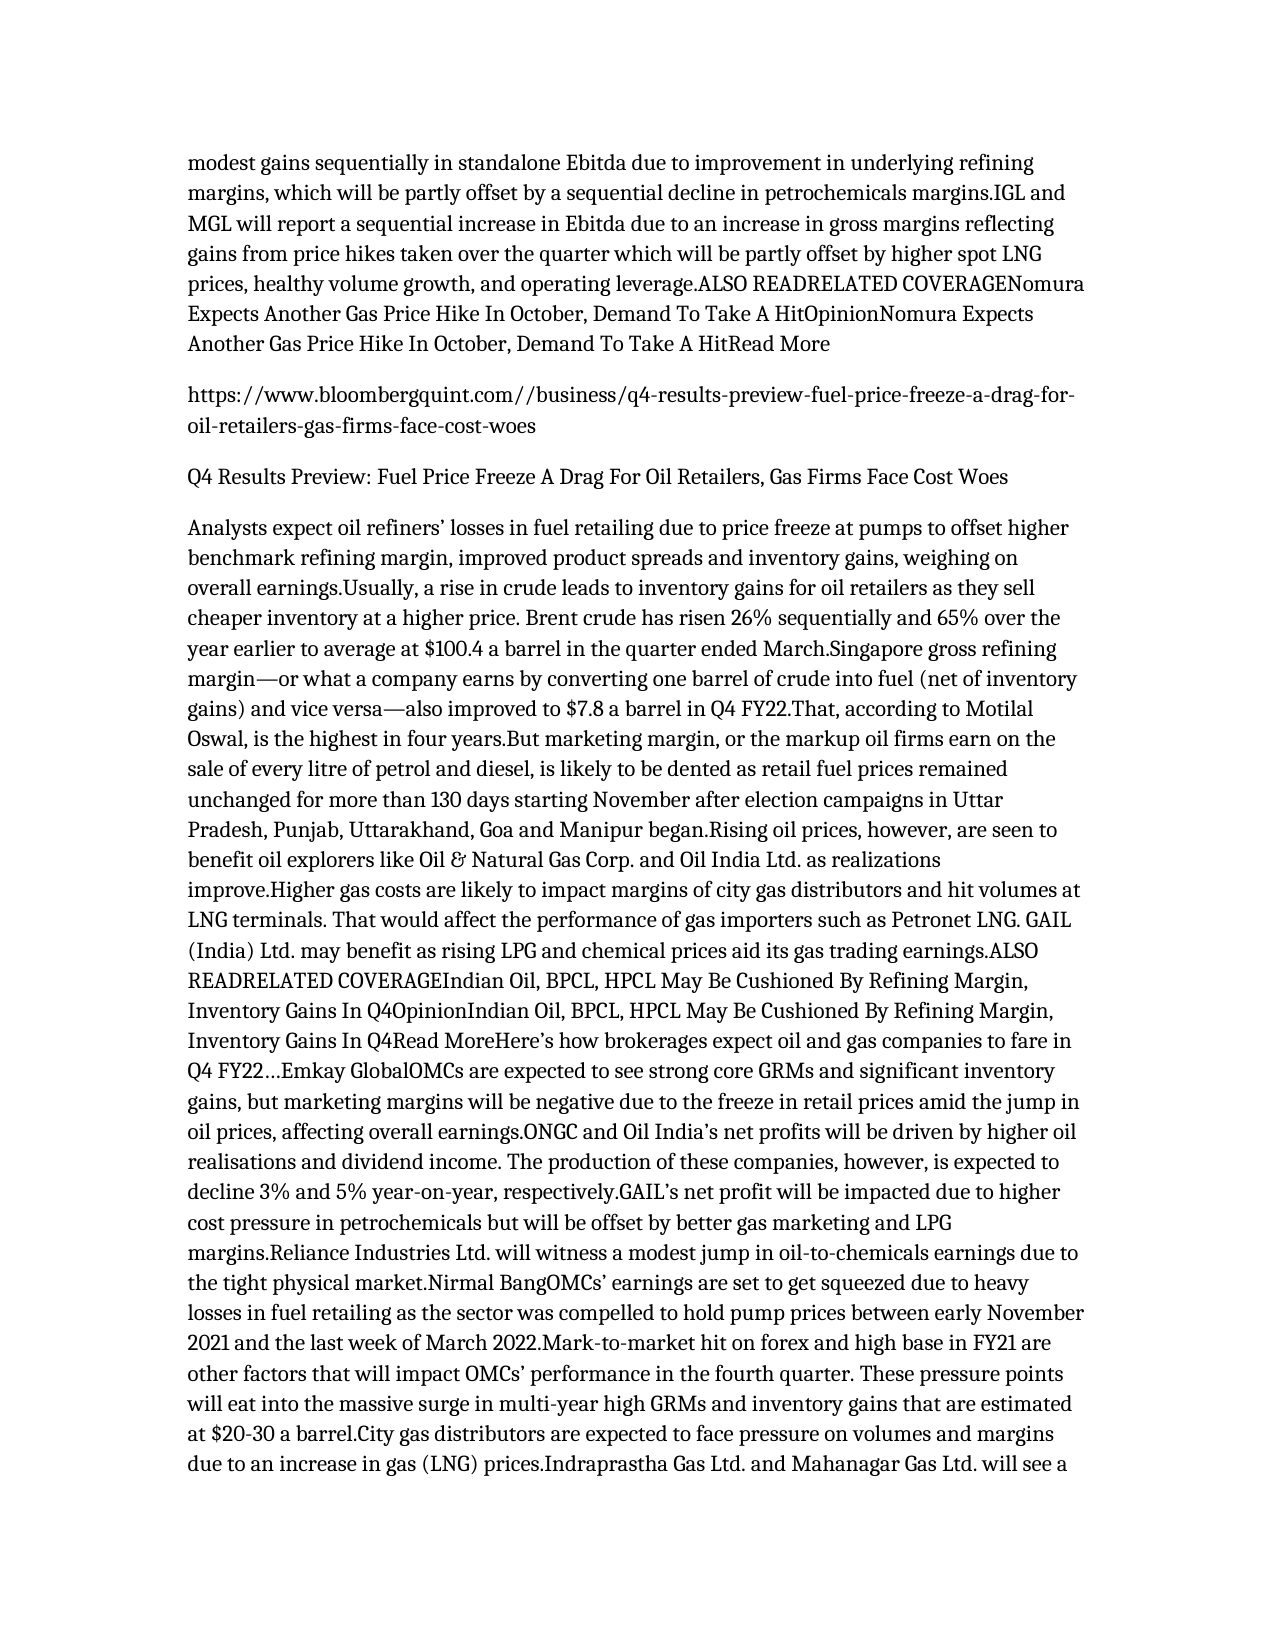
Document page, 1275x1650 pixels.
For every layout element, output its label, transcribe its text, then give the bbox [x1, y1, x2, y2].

text https://www.bloombergquint.com//business/q4-results-preview-fuel-price-freeze-a-drag-for-oil-retailers-gas-firms-face-cost-woes [187, 382, 1087, 439]
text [187, 150, 1087, 358]
text Q4 Results Preview: Fuel Price Freeze A Drag For Oil Retailers, Gas Firms Face Cost Woes [187, 463, 1087, 490]
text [187, 514, 1087, 1477]
